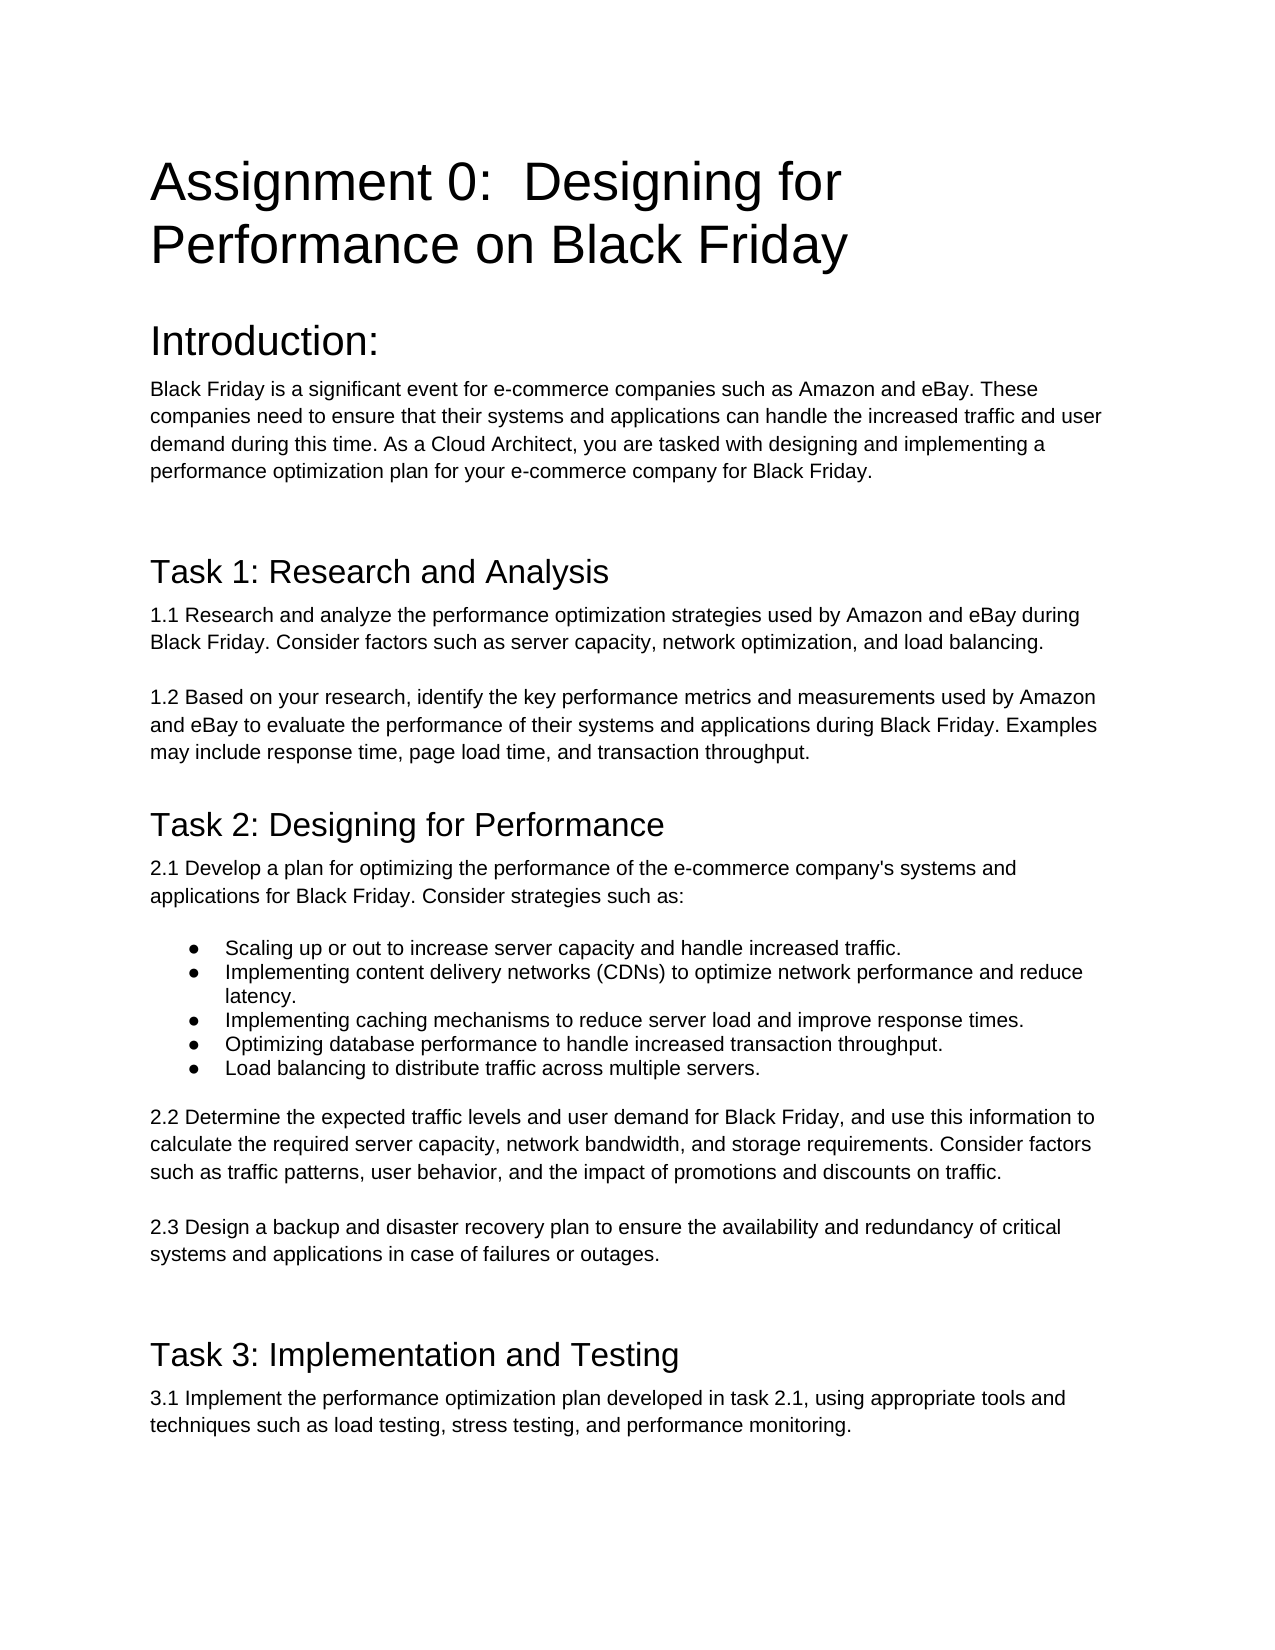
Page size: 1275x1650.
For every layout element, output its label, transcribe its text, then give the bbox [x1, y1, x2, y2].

list Optimizing database performance to handle increased transaction throughput. [187, 1032, 1125, 1056]
text 1.1 Research and analyze the performance optimization strategies used by Amazon and eBay during Black Friday. Consider factors such as server capacity, network optimization, and load balancing. [150, 603, 1125, 654]
subtitle Introduction: [150, 316, 1125, 364]
text 1.2 Based on your research, identify the key performance metrics and measurements used by Amazon and eBay to evaluate the performance of their systems and applications during Black Friday. Examples may include response time, page load time, and transaction throughput. [150, 685, 1125, 764]
subtitle Task 2: Designing for Performance [150, 805, 1125, 843]
list Scaling up or out to increase server capacity and handle increased traffic. [187, 936, 1125, 960]
list Load balancing to distribute traffic across multiple servers. [187, 1056, 1125, 1080]
subtitle Task 1: Research and Analysis [150, 552, 1125, 590]
text 2.2 Determine the expected traffic levels and user demand for Black Friday, and use this information to calculate the required server capacity, network bandwidth, and storage requirements. Consider factors such as traffic patterns, user behavior, and the impact of promotions and discounts on traffic. [150, 1105, 1125, 1184]
subtitle Task 3: Implementation and Testing [150, 1335, 1125, 1373]
text 2.3 Design a backup and disaster recovery plan to ensure the availability and redundancy of critical systems and applications in case of failures or outages. [150, 1215, 1125, 1266]
list Implementing content delivery networks (CDNs) to optimize network performance and reduce latency. [187, 960, 1125, 1008]
text 3.1 Implement the performance optimization plan developed in task 2.1, using appropriate tools and techniques such as load testing, stress testing, and performance monitoring. [150, 1386, 1125, 1437]
text 2.1 Develop a plan for optimizing the performance of the e-commerce company's systems and applications for Black Friday. Consider strategies such as: [150, 856, 1125, 907]
list Implementing caching mechanisms to reduce server load and improve response times. [187, 1008, 1125, 1032]
title Assignment 0: Designing for Performance on Black Friday [150, 150, 1125, 274]
text Black Friday is a significant event for e-commerce companies such as Amazon and eBay. These companies need to ensure that their systems and applications can handle the increased traffic and user demand during this time. As a Cloud Architect, you are tasked with designing and implementing a performance optimization plan for your e-commerce company for Black Friday. [150, 377, 1125, 483]
